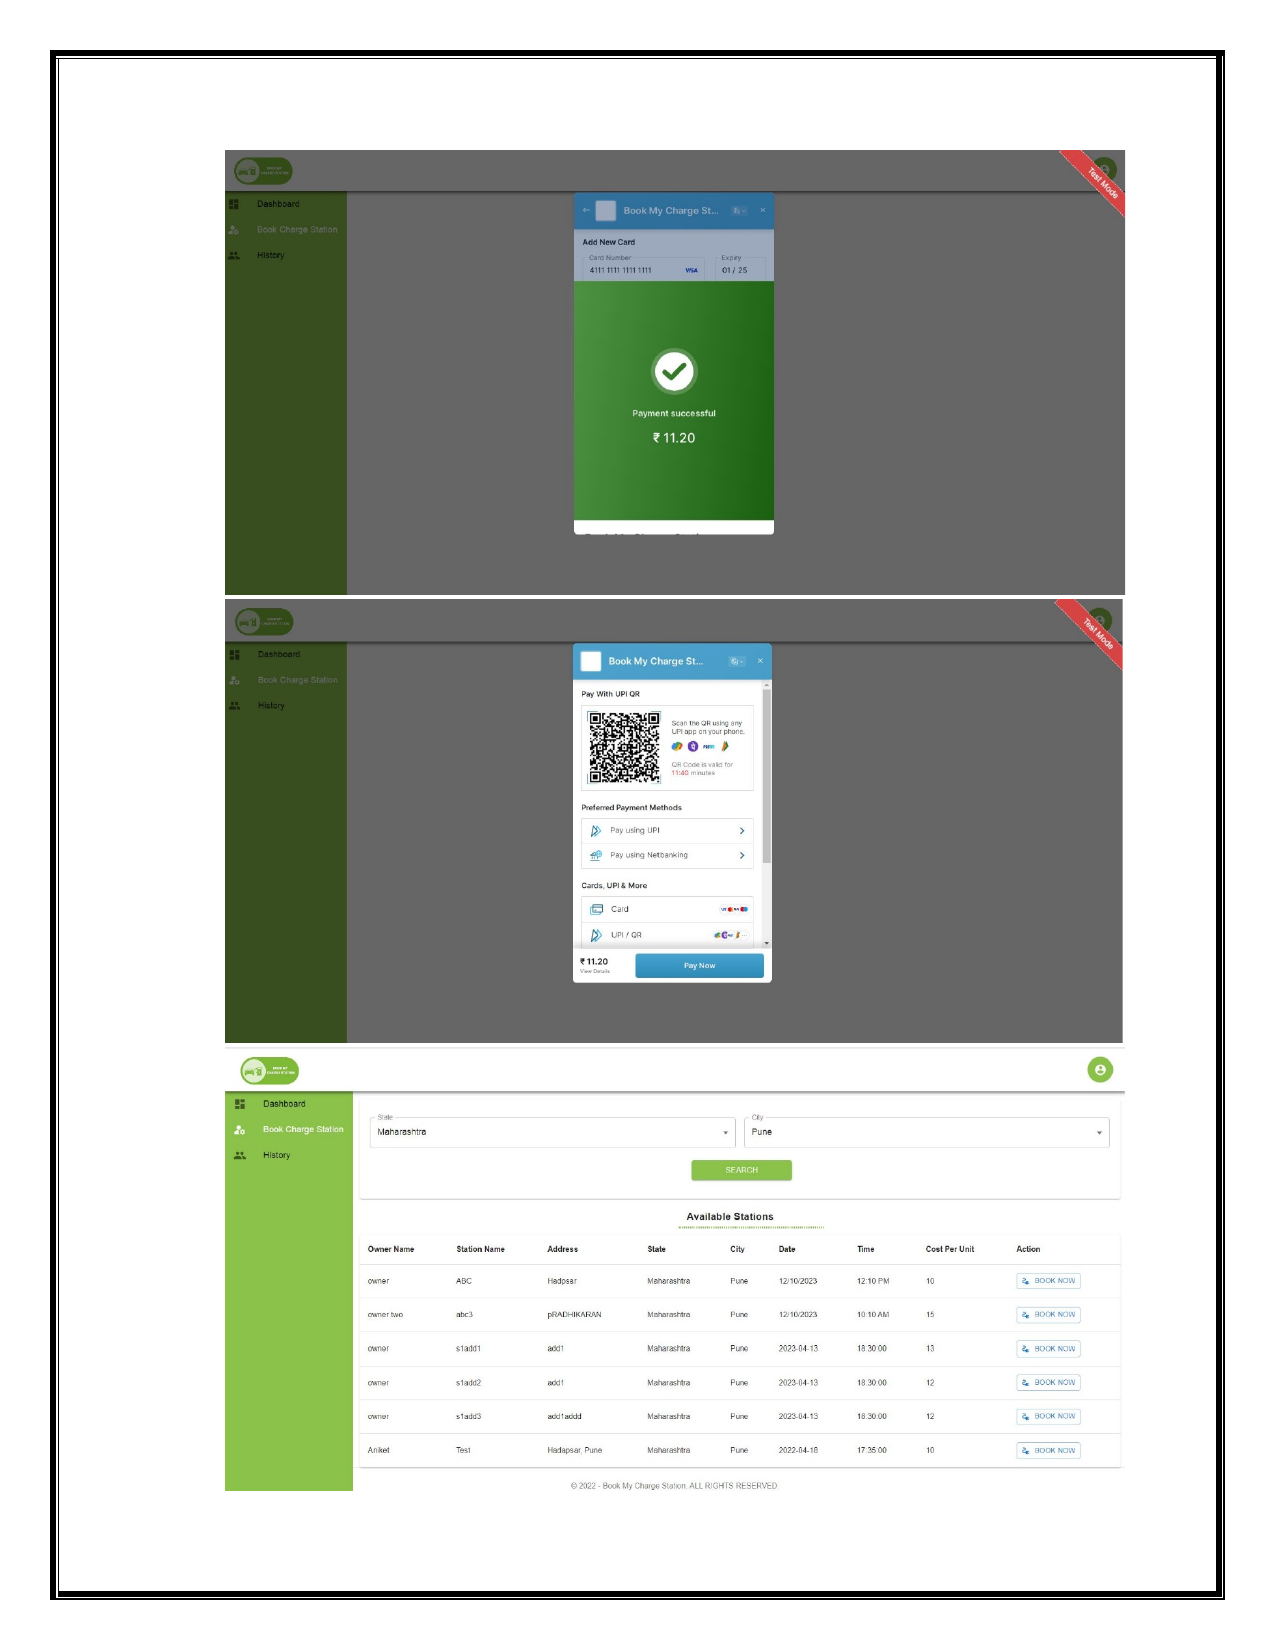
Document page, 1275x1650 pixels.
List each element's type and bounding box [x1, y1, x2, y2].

picture [225, 150, 1125, 595]
picture [225, 1047, 1125, 1491]
picture [225, 599, 1123, 1043]
